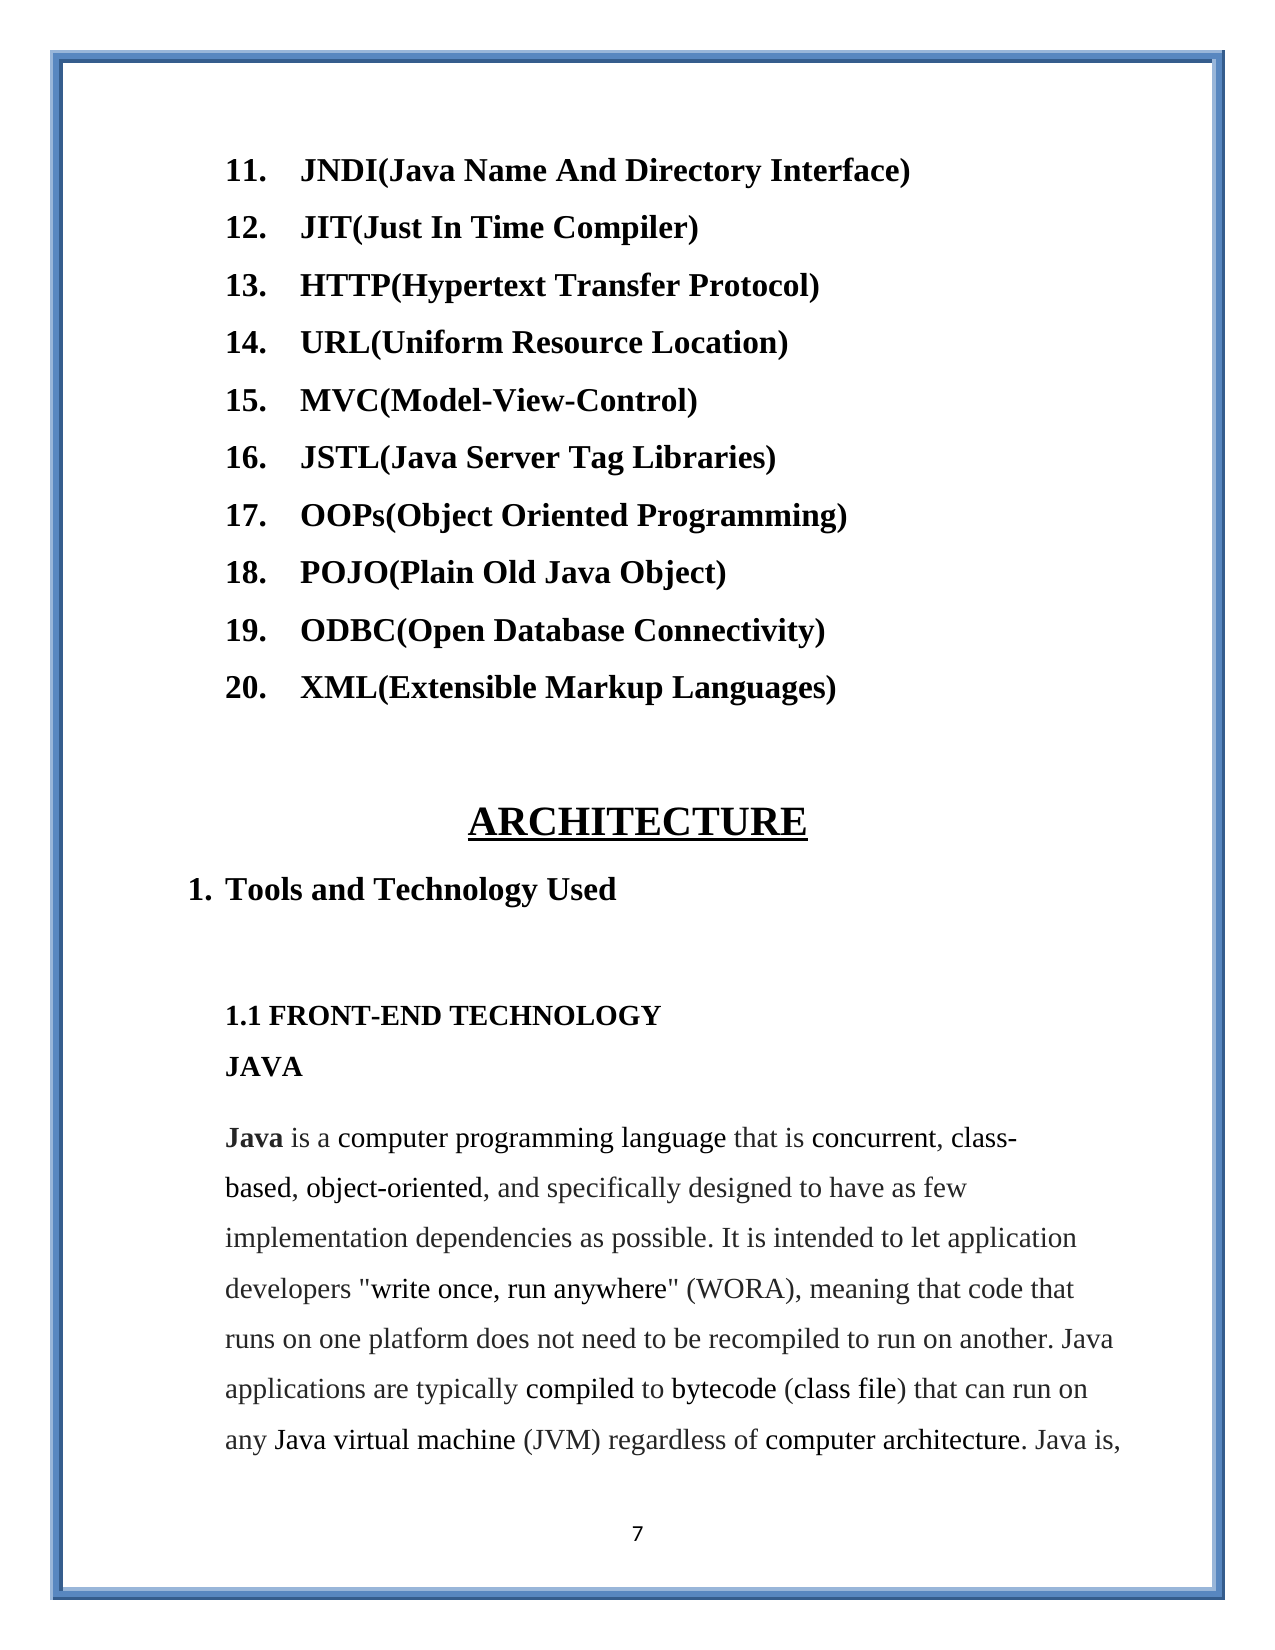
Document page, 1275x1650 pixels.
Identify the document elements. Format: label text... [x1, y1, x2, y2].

list JIT(Just In Time Compiler) [225, 207, 1125, 246]
text ARCHITECTURE [150, 797, 1125, 845]
list Tools and Technology Used [187, 869, 1125, 907]
list JNDI(Java Name And Directory Interface) [225, 150, 1125, 188]
list HTTP(Hypertext Transfer Protocol) [225, 265, 1125, 303]
list MVC(Model-View-Control) [225, 380, 1125, 418]
list JSTL(Java Server Tag Libraries) [225, 437, 1125, 476]
list POJO(Plain Old Java Object) [225, 552, 1125, 591]
list ODBC(Open Database Connectivity) [225, 610, 1125, 648]
list FRONT-END TECHNOLOGY [225, 998, 1125, 1032]
list XML(Extensible Markup Languages) [225, 667, 1125, 706]
text JAVA [225, 1049, 1125, 1082]
list URL(Uniform Resource Location) [225, 322, 1125, 361]
list OOPs(Object Oriented Programming) [225, 495, 1125, 533]
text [225, 1120, 1125, 1455]
